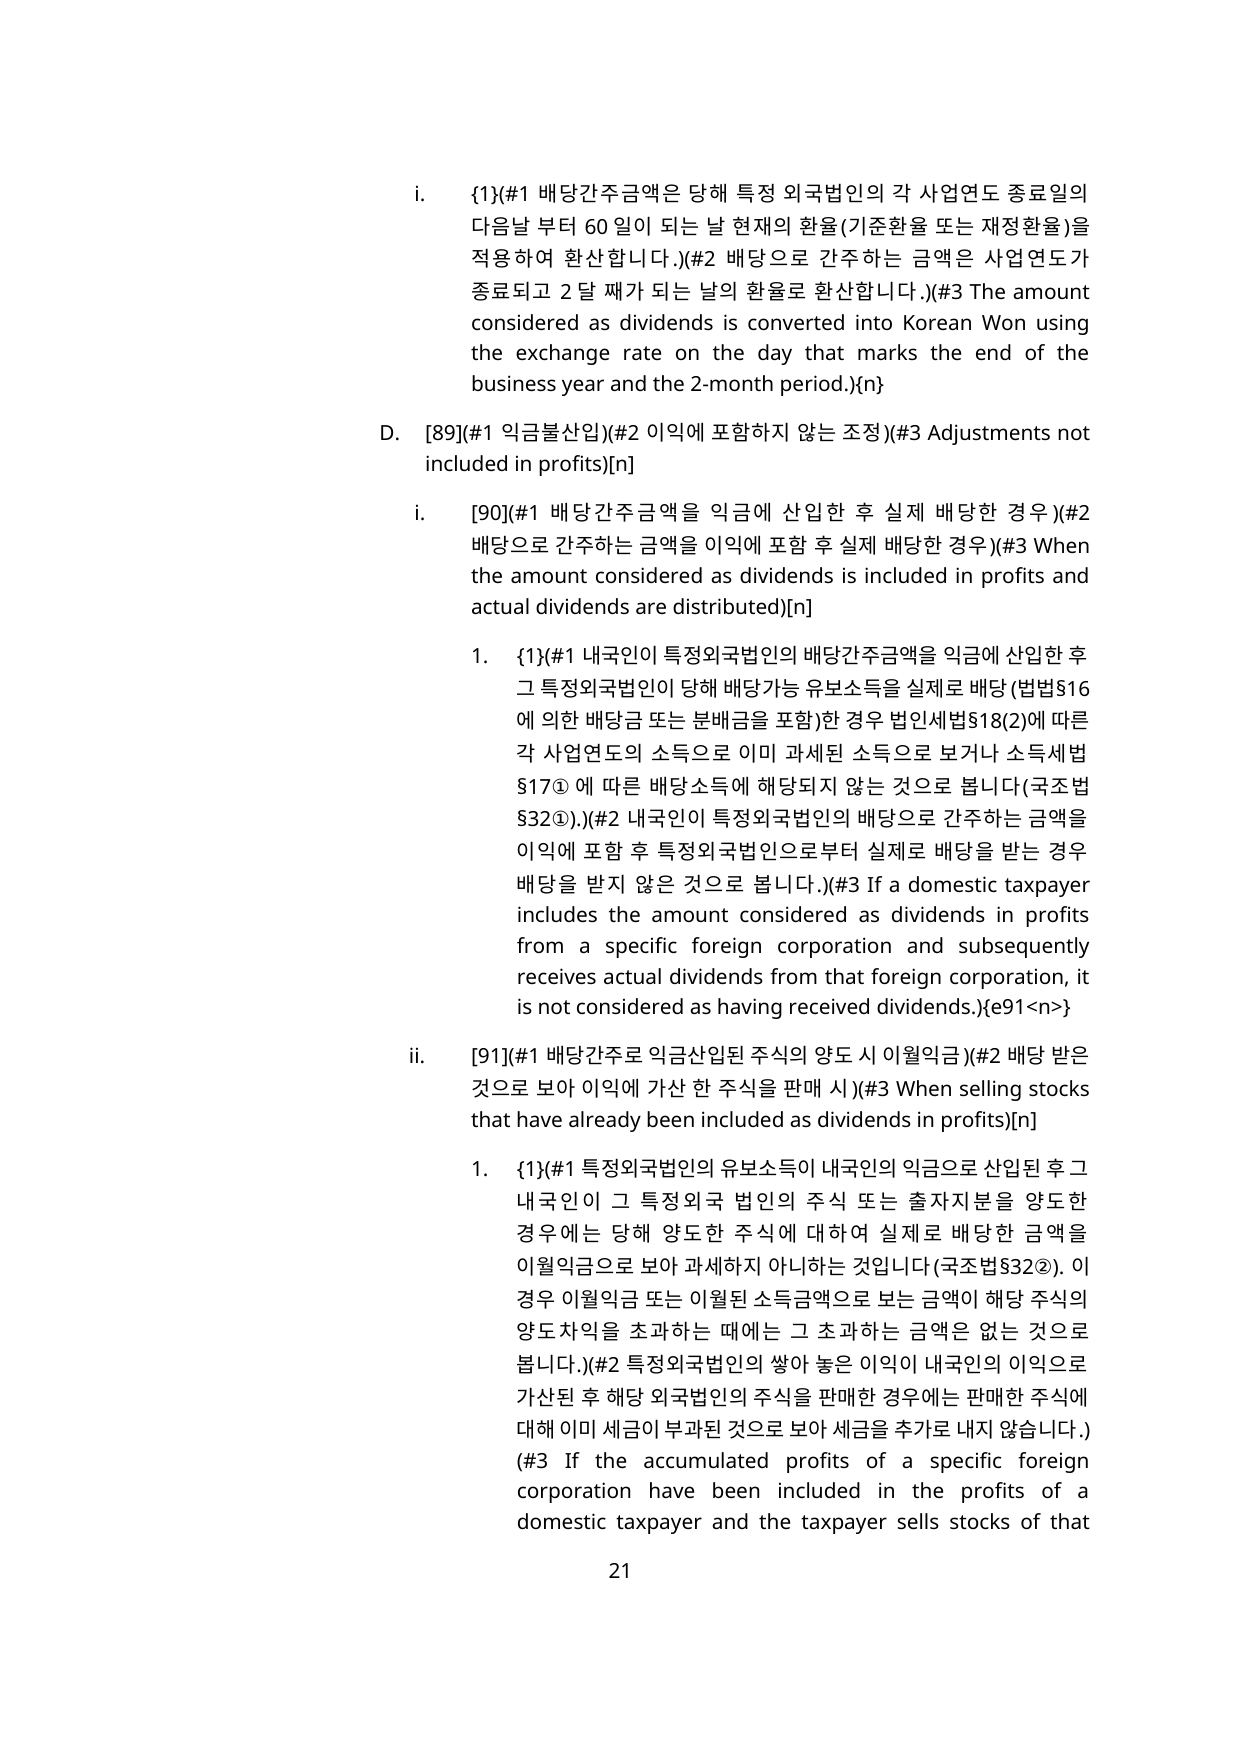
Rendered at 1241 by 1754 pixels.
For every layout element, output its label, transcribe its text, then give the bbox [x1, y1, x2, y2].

list [89](#1 익금불산입)(#2 이익에 포함하지 않는 조정)(#3 Adjustments not included in profits)[n] [379, 416, 1090, 477]
list [90](#1 배당간주금액을 익금에 산입한 후 실제 배당한 경우)(#2 배당으로 간주하는 금액을 이익에 포함 후 실제 배당한 경우)(#3 When the amount considered as dividends is included in profits and actual dividends are distributed)[n] [425, 496, 1090, 620]
list {1}(#1 내국인이 특정외국법인의 배당간주금액을 익금에 산입한 후 그 특정외국법인이 당해 배당가능 유보소득을 실제로 배당(법법§16에 의한 배당금 또는 분배금을 포함)한 경우 법인세법§18(2)에 따른 각 사업연도의 소득으로 이미 과세된 소득으로 보거나 소득세법§17①에 따른 배당소득에 해당되지 않는 것으로 봅니다(국조법§32①).)(#2 내국인이 특정외국법인의 배당으로 간주하는 금액을 이익에 포함 후 특정외국법인으로부터 실제로 배당을 받는 경우 배당을 받지 않은 것으로 봅니다.)(#3 If a domestic taxpayer includes the amount considered as dividends in profits from a specific foreign corporation and subsequently receives actual dividends from that foreign corporation, it is not considered as having received dividends.){e91<n>} [471, 639, 1090, 1021]
list [91](#1 배당간주로 익금산입된 주식의 양도 시 이월익금)(#2 배당 받은 것으로 보아 이익에 가산 한 주식을 판매 시)(#3 When selling stocks that have already been included as dividends in profits)[n] [425, 1040, 1090, 1133]
list {1}(#1 배당간주금액은 당해 특정 외국법인의 각 사업연도 종료일의 다음날 부터 60일이 되는 날 현재의 환율(기준환율 또는 재정환율)을 적용하여 환산합니다.)(#2 배당으로 간주하는 금액은 사업연도가 종료되고 2달 째가 되는 날의 환율로 환산합니다.)(#3 The amount considered as dividends is converted into Korean Won using the exchange rate on the day that marks the end of the business year and the 2-month period.){n} [425, 177, 1090, 397]
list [471, 1152, 1090, 1536]
